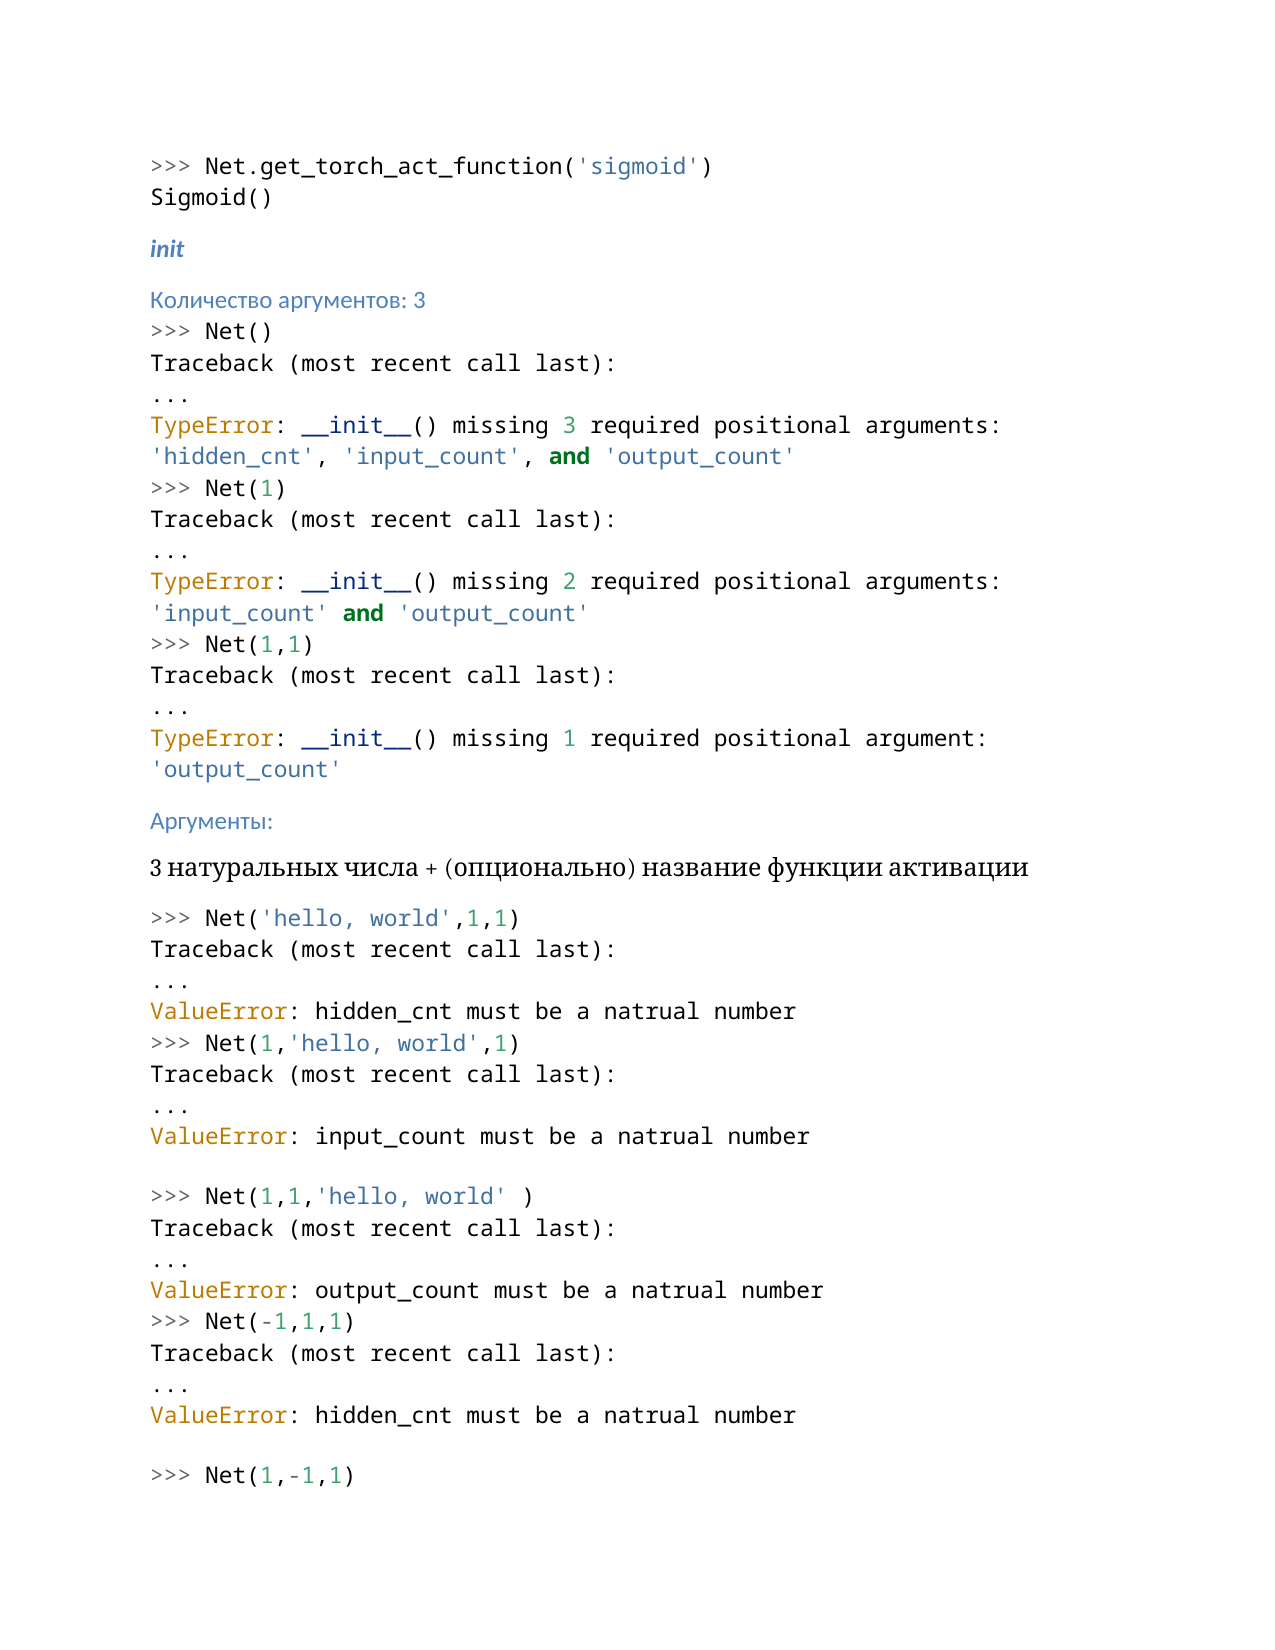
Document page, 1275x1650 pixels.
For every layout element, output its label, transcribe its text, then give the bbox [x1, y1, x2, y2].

subtitle Аргументы: [150, 805, 1125, 835]
subtitle init [150, 233, 1125, 264]
text 3 натуральных числа + (опционально) название функции активации [150, 854, 1125, 883]
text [150, 902, 1125, 1490]
subtitle Количество аргументов: 3 [150, 285, 1125, 315]
text >>> Net() Traceback (most recent call last): ... TypeError: __init__() missing 3 required positional arguments: 'hidden_cnt', 'input_count', and 'output_count' >>> Net(1) Traceback (most recent call last): ... TypeError: __init__() missing 2 required positional arguments: 'input_count' and 'output_count' >>> Net(1,1) Traceback (most recent call last): ... TypeError: __init__() missing 1 required positional argument: 'output_count' [150, 315, 1125, 784]
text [150, 150, 1125, 212]
